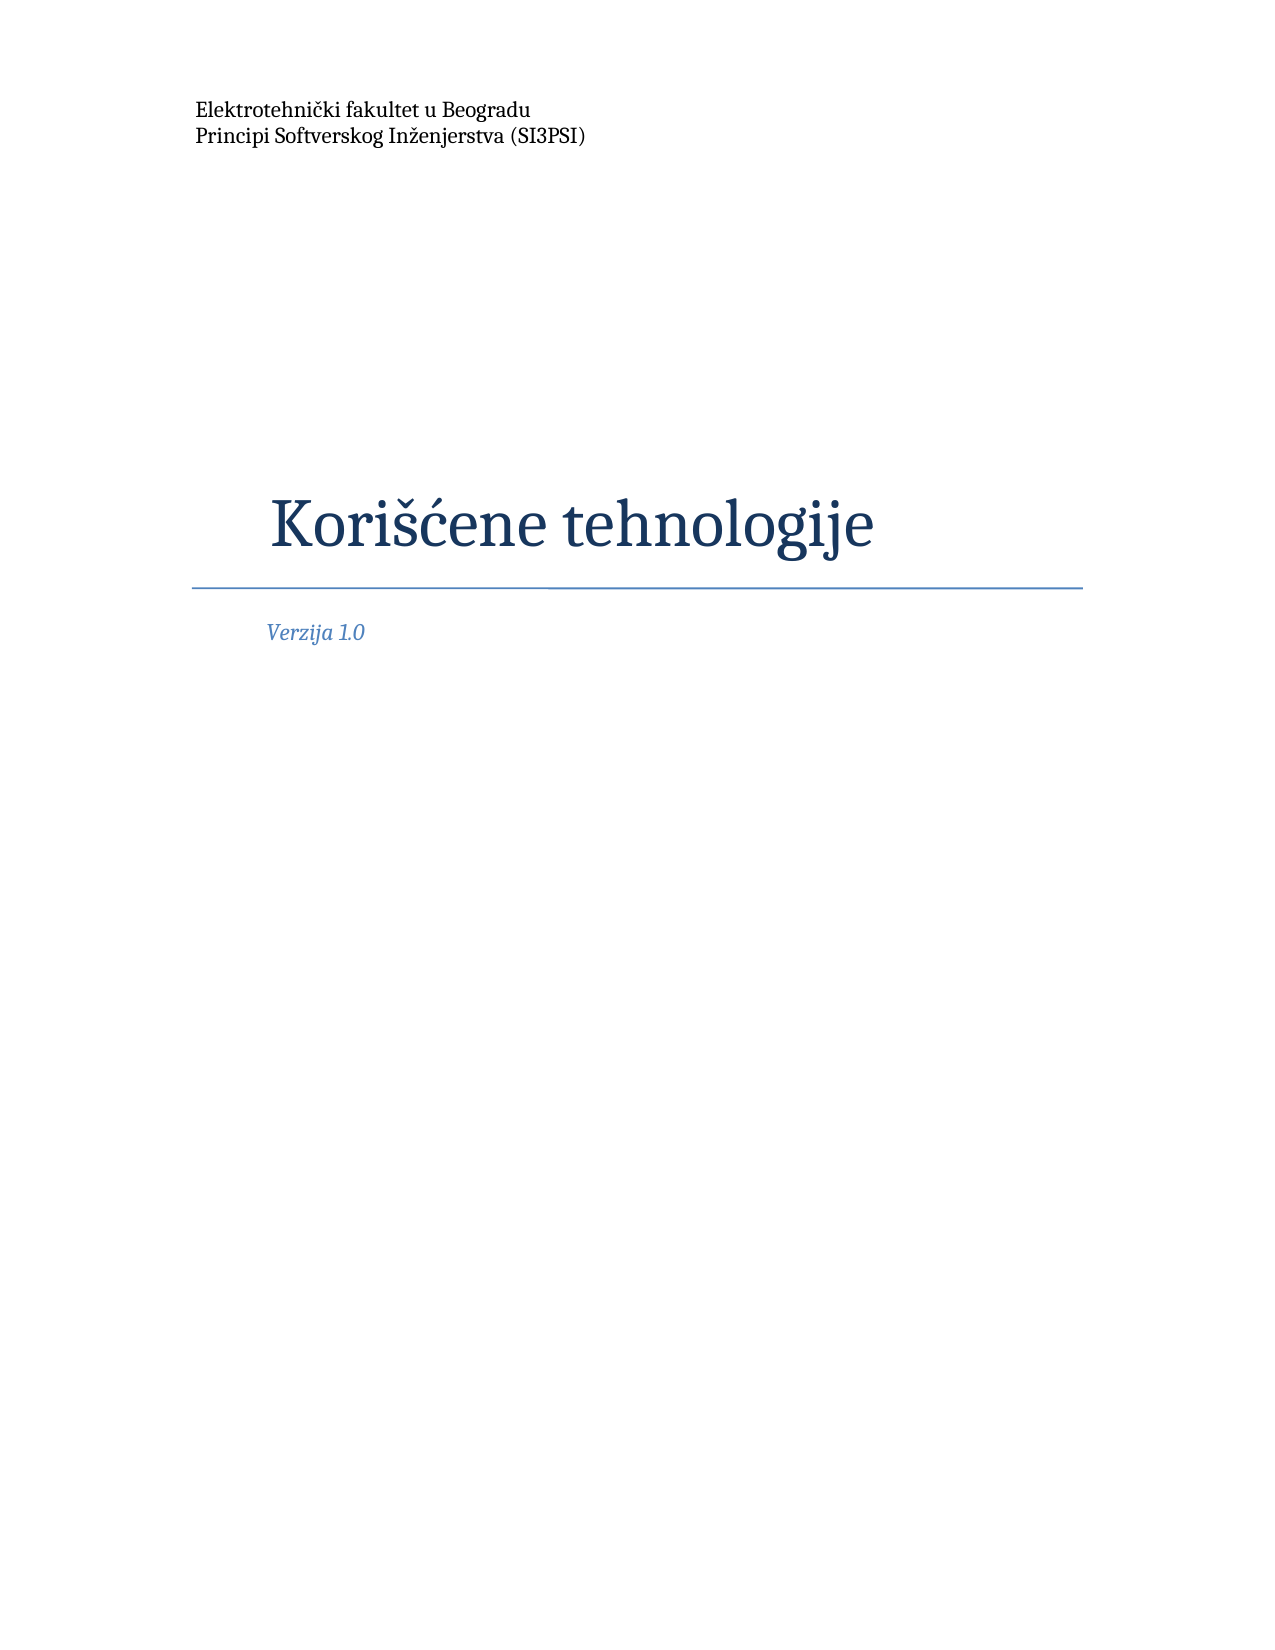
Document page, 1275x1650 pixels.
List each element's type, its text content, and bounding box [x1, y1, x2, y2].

text Korišćene tehnologije [195, 485, 950, 564]
text Elektrotehnički fakultet u Beogradu [195, 97, 668, 123]
text Verzija 1.0 [266, 618, 1079, 646]
text Principi Softverskog Inženjerstva (SI3PSI) [195, 123, 668, 149]
